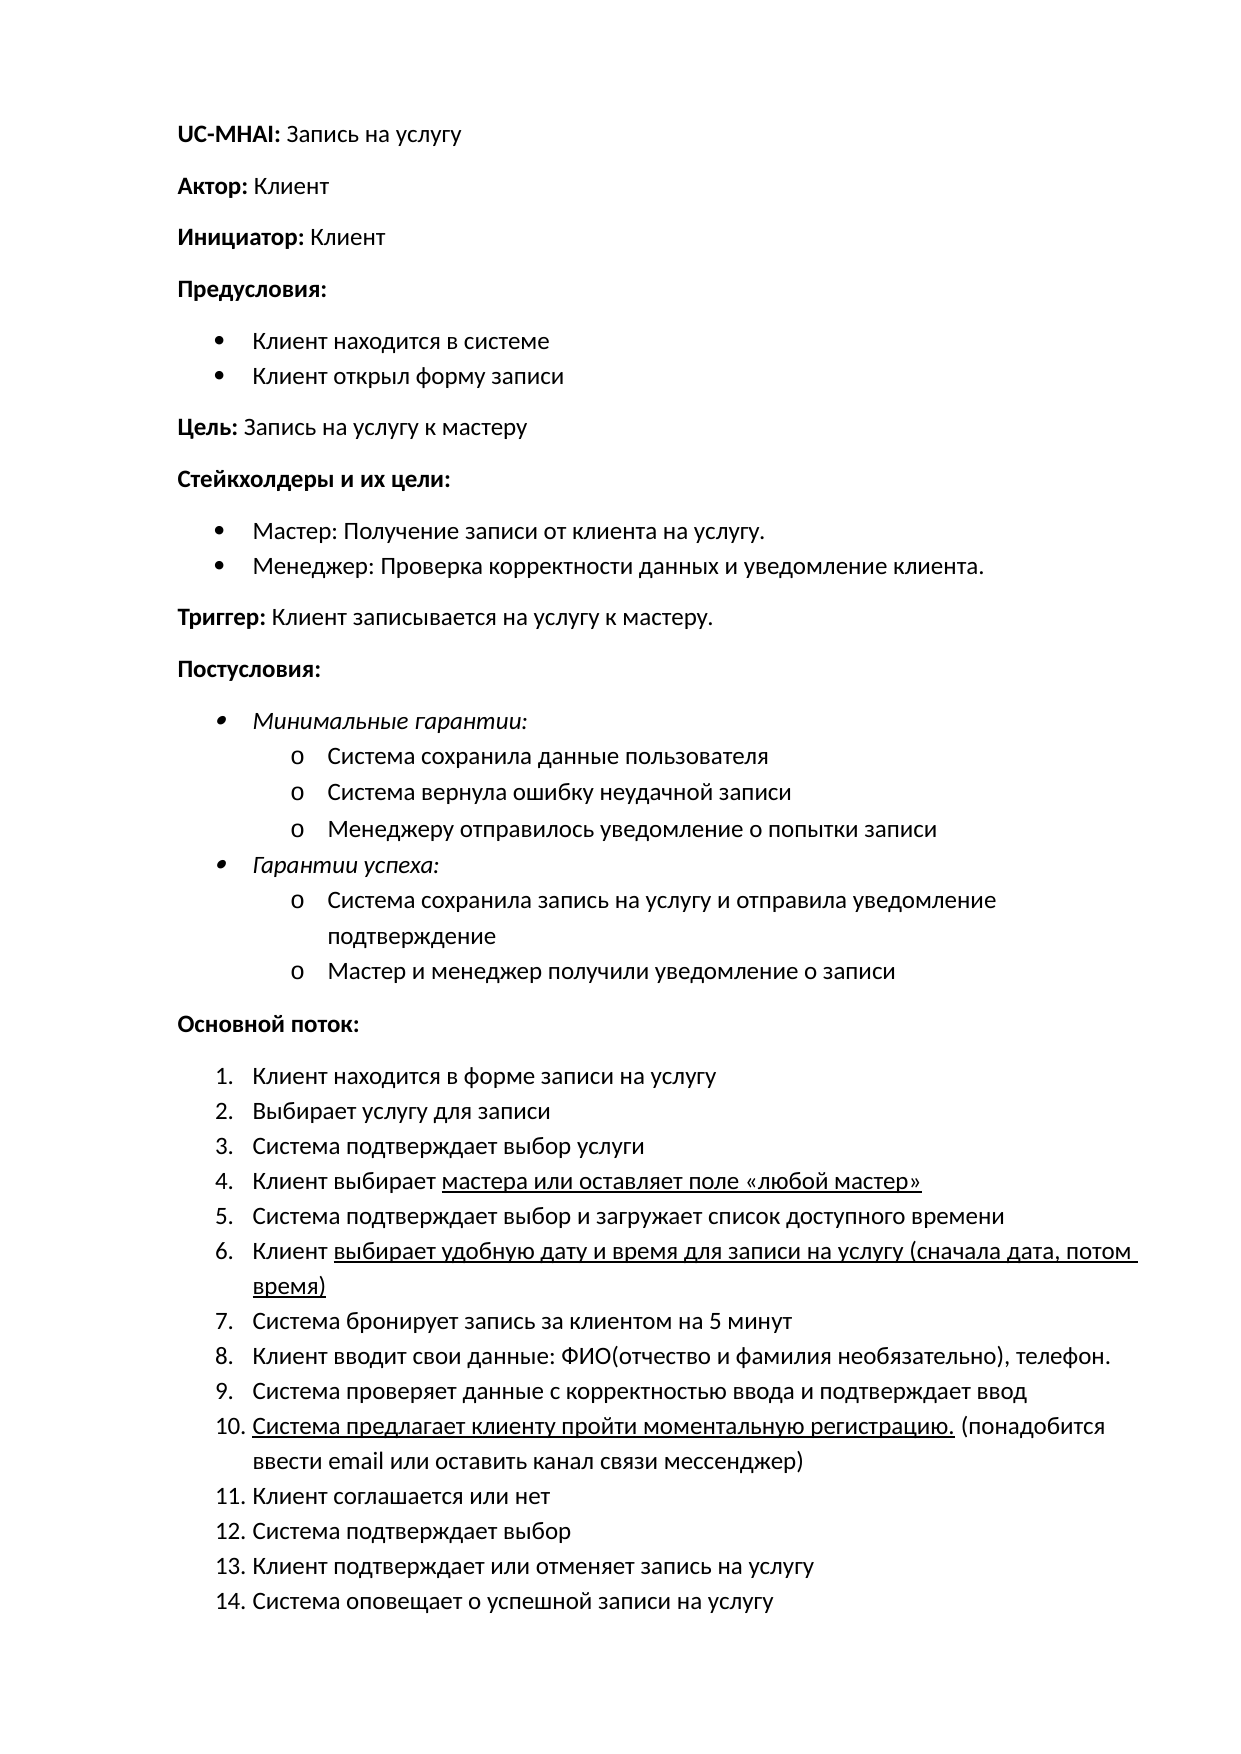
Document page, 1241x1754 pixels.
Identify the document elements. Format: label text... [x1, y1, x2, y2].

list Система подтверждает выбор [215, 1515, 1152, 1546]
list Клиент находится в системе [215, 325, 1152, 355]
list Клиент открыл форму записи [215, 360, 1152, 390]
text Основной поток: [177, 1008, 1152, 1039]
text Инициатор: Клиент [177, 221, 1152, 252]
text Предусловия: [177, 273, 1152, 304]
list Система сохранила запись на услугу и отправила уведомление подтверждение [290, 884, 1152, 951]
list Клиент вводит свои данные: ФИО(отчество и фамилия необязательно), телефон. [215, 1340, 1152, 1371]
list Клиент находится в форме записи на услугу [215, 1060, 1152, 1091]
list Система подтверждает выбор услуги [215, 1130, 1152, 1161]
text Триггер: Клиент записывается на услугу к мастеру. [177, 601, 1152, 632]
text Актор: Клиент [177, 170, 1152, 200]
list Система бронирует запись за клиентом на 5 минут [215, 1305, 1152, 1336]
text Цель: Запись на услугу к мастеру [177, 411, 1152, 442]
list Система предлагает клиенту пройти моментальную регистрацию. (понадобится ввести email или оставить канал связи мессенджер) [215, 1410, 1152, 1476]
text UC-MHAI: Запись на услугу [177, 118, 1152, 149]
list Система сохранила данные пользователя [290, 740, 1152, 772]
text Постусловия: [177, 653, 1152, 684]
list Клиент выбирает удобную дату и время для записи на услугу (сначала дата, потом время) [215, 1235, 1152, 1301]
list Минимальные гарантии: [215, 705, 1152, 735]
list Менеджер: Проверка корректности данных и уведомление клиента. [215, 550, 1152, 580]
list Клиент соглашается или нет [215, 1480, 1152, 1511]
list Система подтверждает выбор и загружает список доступного времени [215, 1200, 1152, 1231]
list Система проверяет данные с корректностью ввода и подтверждает ввод [215, 1375, 1152, 1406]
text Стейкхолдеры и их цели: [177, 463, 1152, 494]
list Выбирает услугу для записи [215, 1095, 1152, 1126]
list Клиент выбирает мастера или оставляет поле «любой мастер» [215, 1165, 1152, 1196]
list Мастер: Получение записи от клиента на услугу. [215, 515, 1152, 545]
list Менеджеру отправилось уведомление о попытки записи [290, 813, 1152, 844]
list Клиент подтверждает или отменяет запись на услугу [215, 1550, 1152, 1581]
list Система оповещает о успешной записи на услугу [215, 1585, 1152, 1616]
list Гарантии успеха: [215, 849, 1152, 880]
list Система вернула ошибку неудачной записи [290, 776, 1152, 808]
list Мастер и менеджер получили уведомление о записи [290, 955, 1152, 987]
